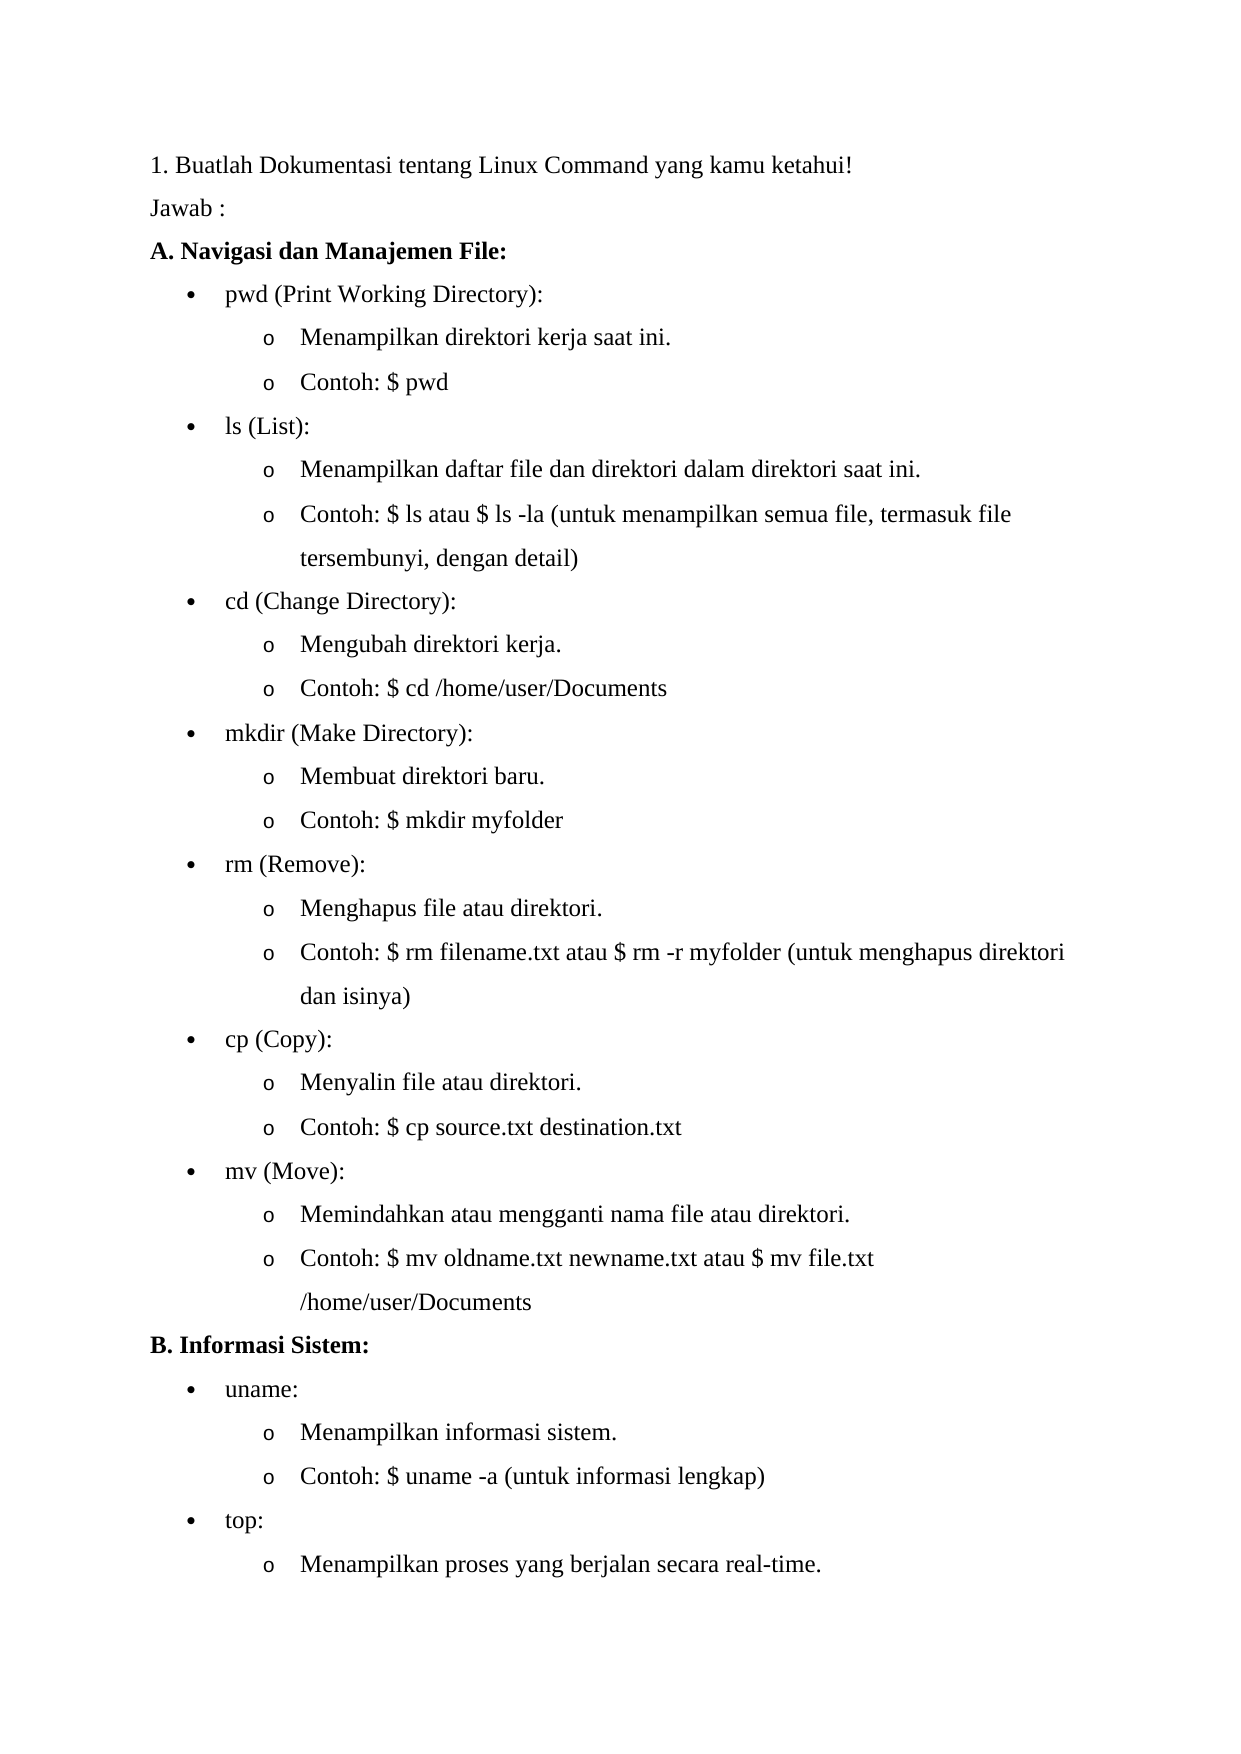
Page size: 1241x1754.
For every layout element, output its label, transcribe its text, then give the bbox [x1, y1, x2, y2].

text Jawab : [150, 193, 1090, 222]
text B. Informasi Sistem: [150, 1331, 1090, 1359]
list Contoh: $ mkdir myfolder [262, 805, 1090, 835]
list Contoh: $ ls atau $ ls -la (untuk menampilkan semua file, termasuk file tersembunyi, dengan detail) [262, 499, 1090, 571]
list Menampilkan informasi sistem. [262, 1417, 1090, 1446]
list rm (Remove): [187, 849, 1090, 878]
list Contoh: $ mv oldname.txt newname.txt atau $ mv file.txt /home/user/Documents [262, 1243, 1090, 1316]
list Membuat direktori baru. [262, 761, 1090, 790]
text 1. Buatlah Dokumentasi tentang Linux Command yang kamu ketahui! [150, 150, 1090, 179]
list pwd (Print Working Directory): [187, 279, 1090, 308]
list top: [187, 1506, 1090, 1534]
list Menampilkan proses yang berjalan secara real-time. [262, 1549, 1090, 1578]
list cd (Change Directory): [187, 586, 1090, 614]
list mv (Move): [187, 1156, 1090, 1185]
list cp (Copy): [187, 1024, 1090, 1053]
list Contoh: $ pwd [262, 367, 1090, 396]
list ls (List): [187, 411, 1090, 440]
list Memindahkan atau mengganti nama file atau direktori. [262, 1199, 1090, 1229]
list Contoh: $ cp source.txt destination.txt [262, 1112, 1090, 1141]
list Contoh: $ rm filename.txt atau $ rm -r myfolder (untuk menghapus direktori dan isinya) [262, 937, 1090, 1010]
list Menyalin file atau direktori. [262, 1067, 1090, 1097]
list Menampilkan direktori kerja saat ini. [262, 322, 1090, 352]
list Contoh: $ cd /home/user/Documents [262, 673, 1090, 703]
list Menghapus file atau direktori. [262, 893, 1090, 922]
list mkdir (Make Directory): [187, 718, 1090, 746]
text A. Navigasi dan Manajemen File: [150, 236, 1090, 265]
list Contoh: $ uname -a (untuk informasi lengkap) [262, 1461, 1090, 1491]
list Mengubah direktori kerja. [262, 629, 1090, 658]
list uname: [187, 1374, 1090, 1402]
list Menampilkan daftar file dan direktori dalam direktori saat ini. [262, 454, 1090, 484]
